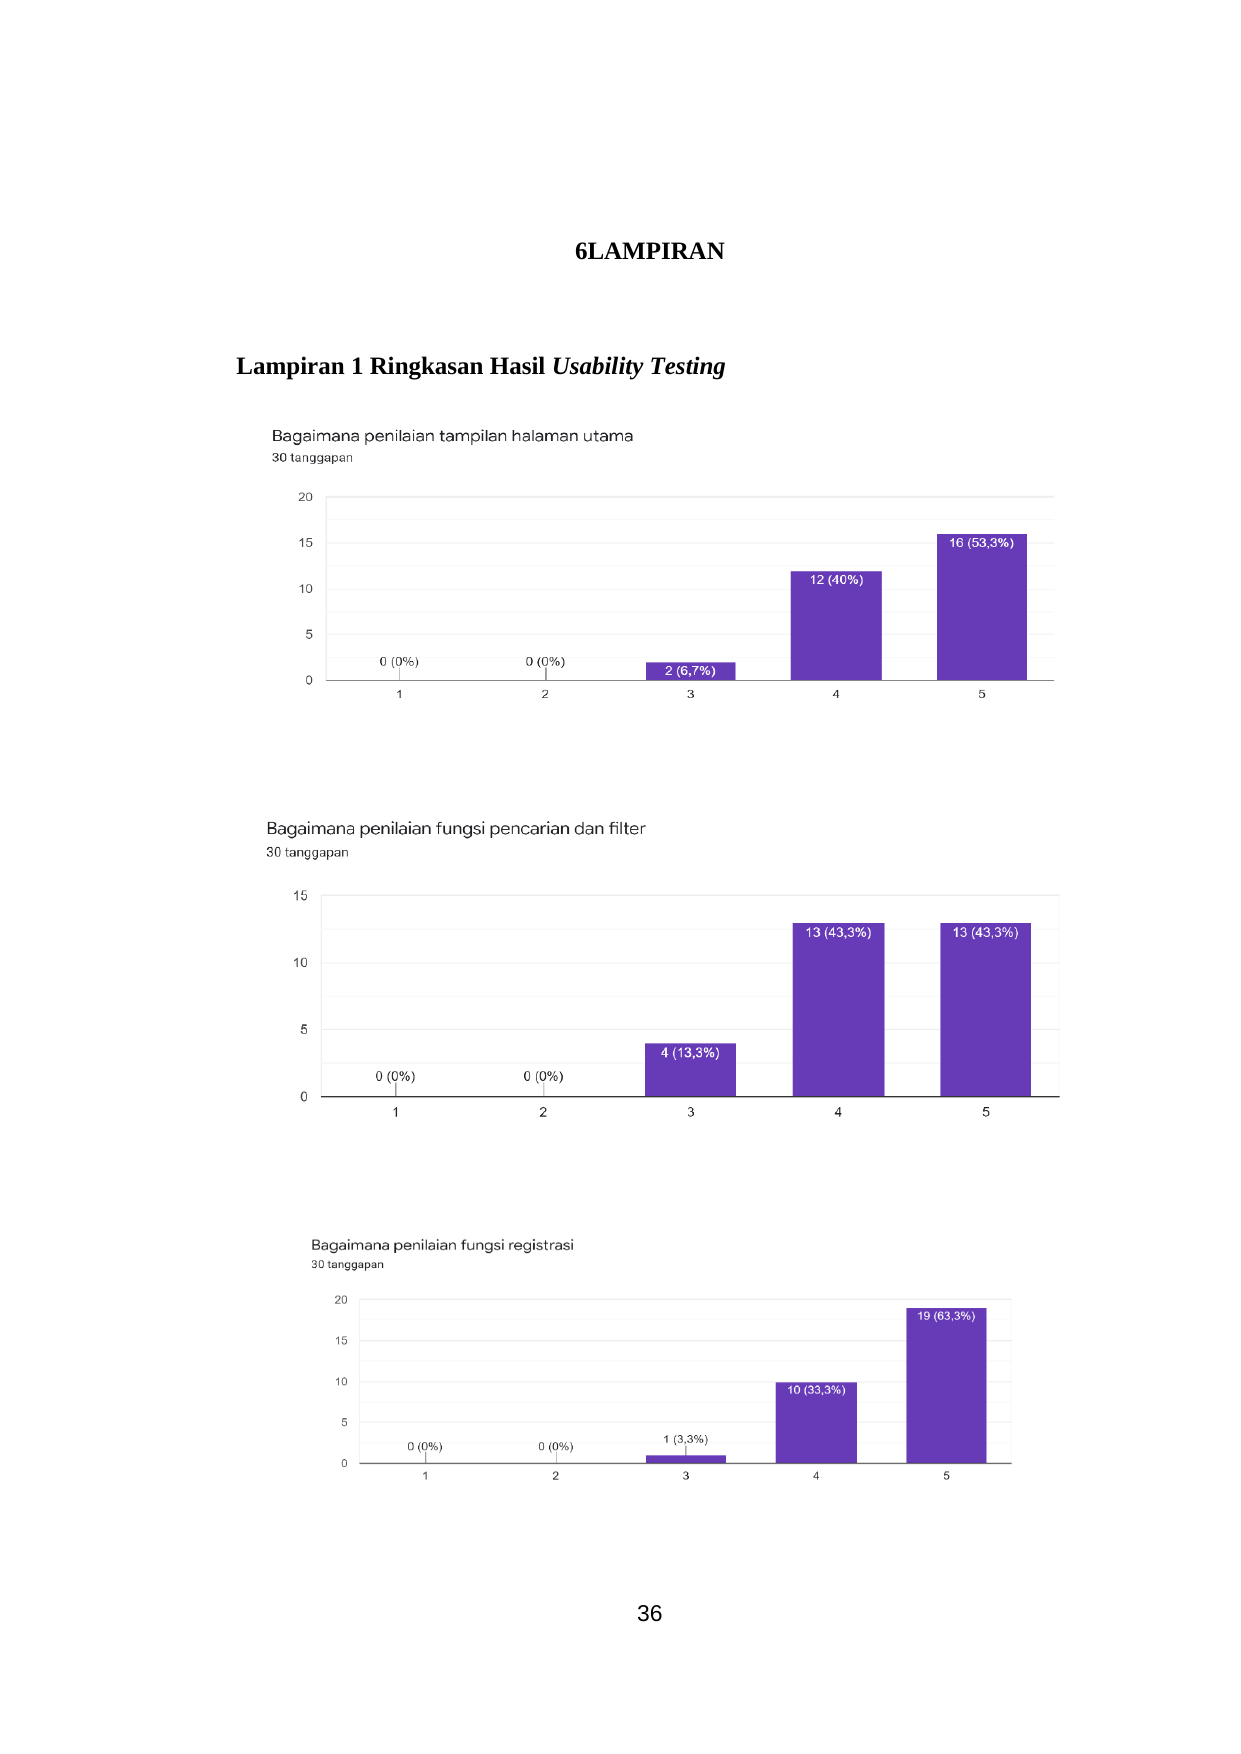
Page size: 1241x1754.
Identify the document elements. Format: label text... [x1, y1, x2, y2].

picture [239, 789, 1060, 1180]
picture [245, 400, 1055, 756]
subtitle LAMPIRAN [236, 236, 1063, 265]
picture [287, 1213, 1012, 1531]
text Lampiran 1 Ringkasan Hasil Usability Testing [236, 351, 1063, 380]
